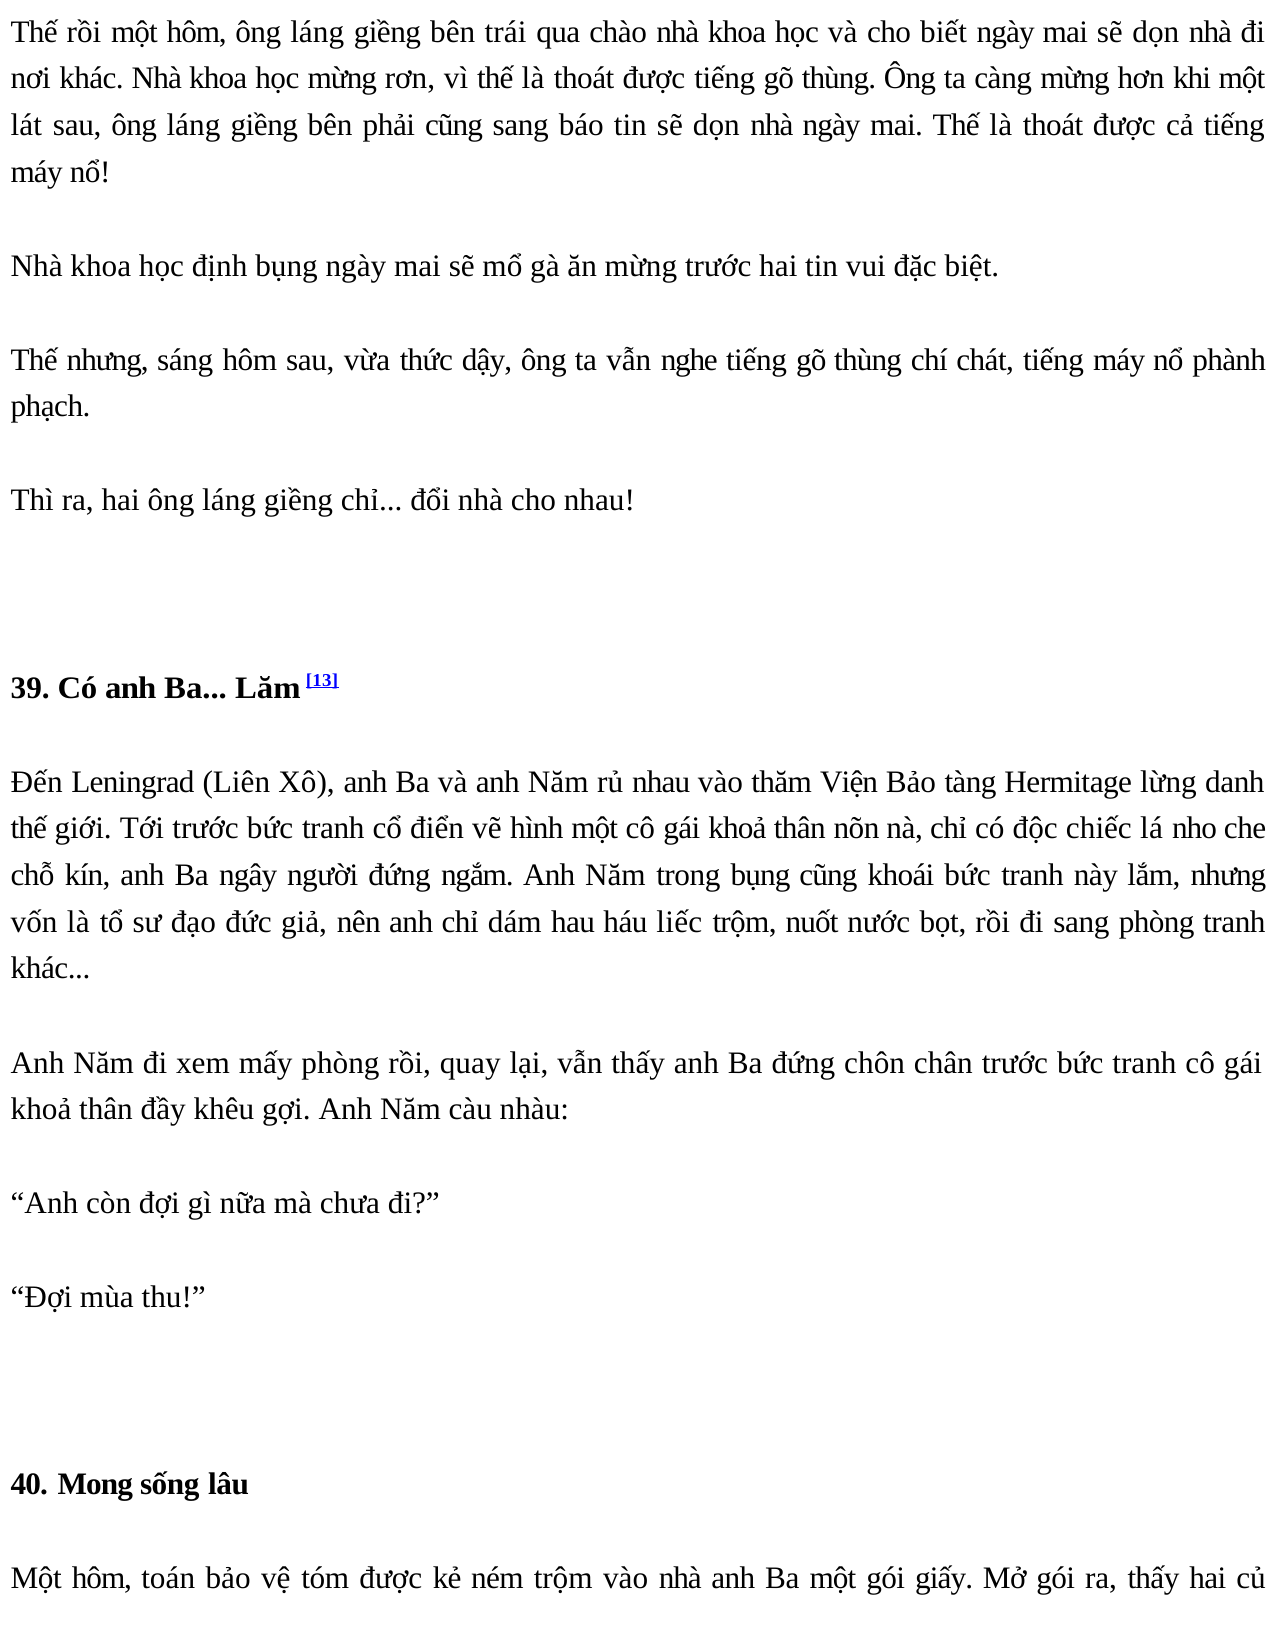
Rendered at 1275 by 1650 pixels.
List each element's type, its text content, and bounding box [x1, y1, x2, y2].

text Nhà khoa học định bụng ngày mai sẽ mổ gà ăn mừng trước hai tin vui đặc biệt. [10, 247, 1275, 283]
text Đến Leningrad (Liên Xô), anh Ba và anh Năm rủ nhau vào thăm Viện Bảo tàng Hermitage lừng danh thế giới. Tới trước bức tranh cổ điển vẽ hình một cô gái khoả thân nõn nà, chỉ có độc chiếc lá nho che chỗ kín, anh Ba ngây người đứng ngắm. Anh Năm trong bụng cũng khoái bức tranh này lắm, nhưng vốn là tổ sư đạo đức giả, nên anh chỉ dám hau háu liếc trộm, nuốt nước bọt, rồi đi sang phòng tranh khác... [10, 763, 1266, 986]
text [10, 1559, 1266, 1595]
text Thì ra, hai ông láng giềng chỉ... đổi nhà cho nhau! [10, 482, 1275, 517]
text Thế nhưng, sáng hôm sau, vừa thức dậy, ông ta vẫn nghe tiếng gõ thùng chí chát, tiếng máy nổ phành phạch. [10, 341, 1266, 423]
text Thế rồi một hôm, ông láng giềng bên trái qua chào nhà khoa học và cho biết ngày mai sẽ dọn nhà đi nơi khác. Nhà khoa học mừng rơn, vì thế là thoát được tiếng gõ thùng. Ông ta càng mừng hơn khi một lát sau, ông láng giềng bên phải cũng sang báo tin sẽ dọn nhà ngày mai. Thế là thoát được cả tiếng máy nổ! [10, 13, 1266, 189]
text “Anh còn đợi gì nữa mà chưa đi?” “Đợi mùa thu!” [10, 1184, 442, 1314]
subtitle Mong sống lâu [10, 1465, 1275, 1501]
subtitle Có anh Ba... Lăm [13] [10, 669, 1275, 705]
text Anh Năm đi xem mấy phòng rồi, quay lại, vẫn thấy anh Ba đứng chôn chân trước bức tranh cô gái khoả thân đầy khêu gợi. Anh Năm càu nhàu: [10, 1044, 1264, 1127]
